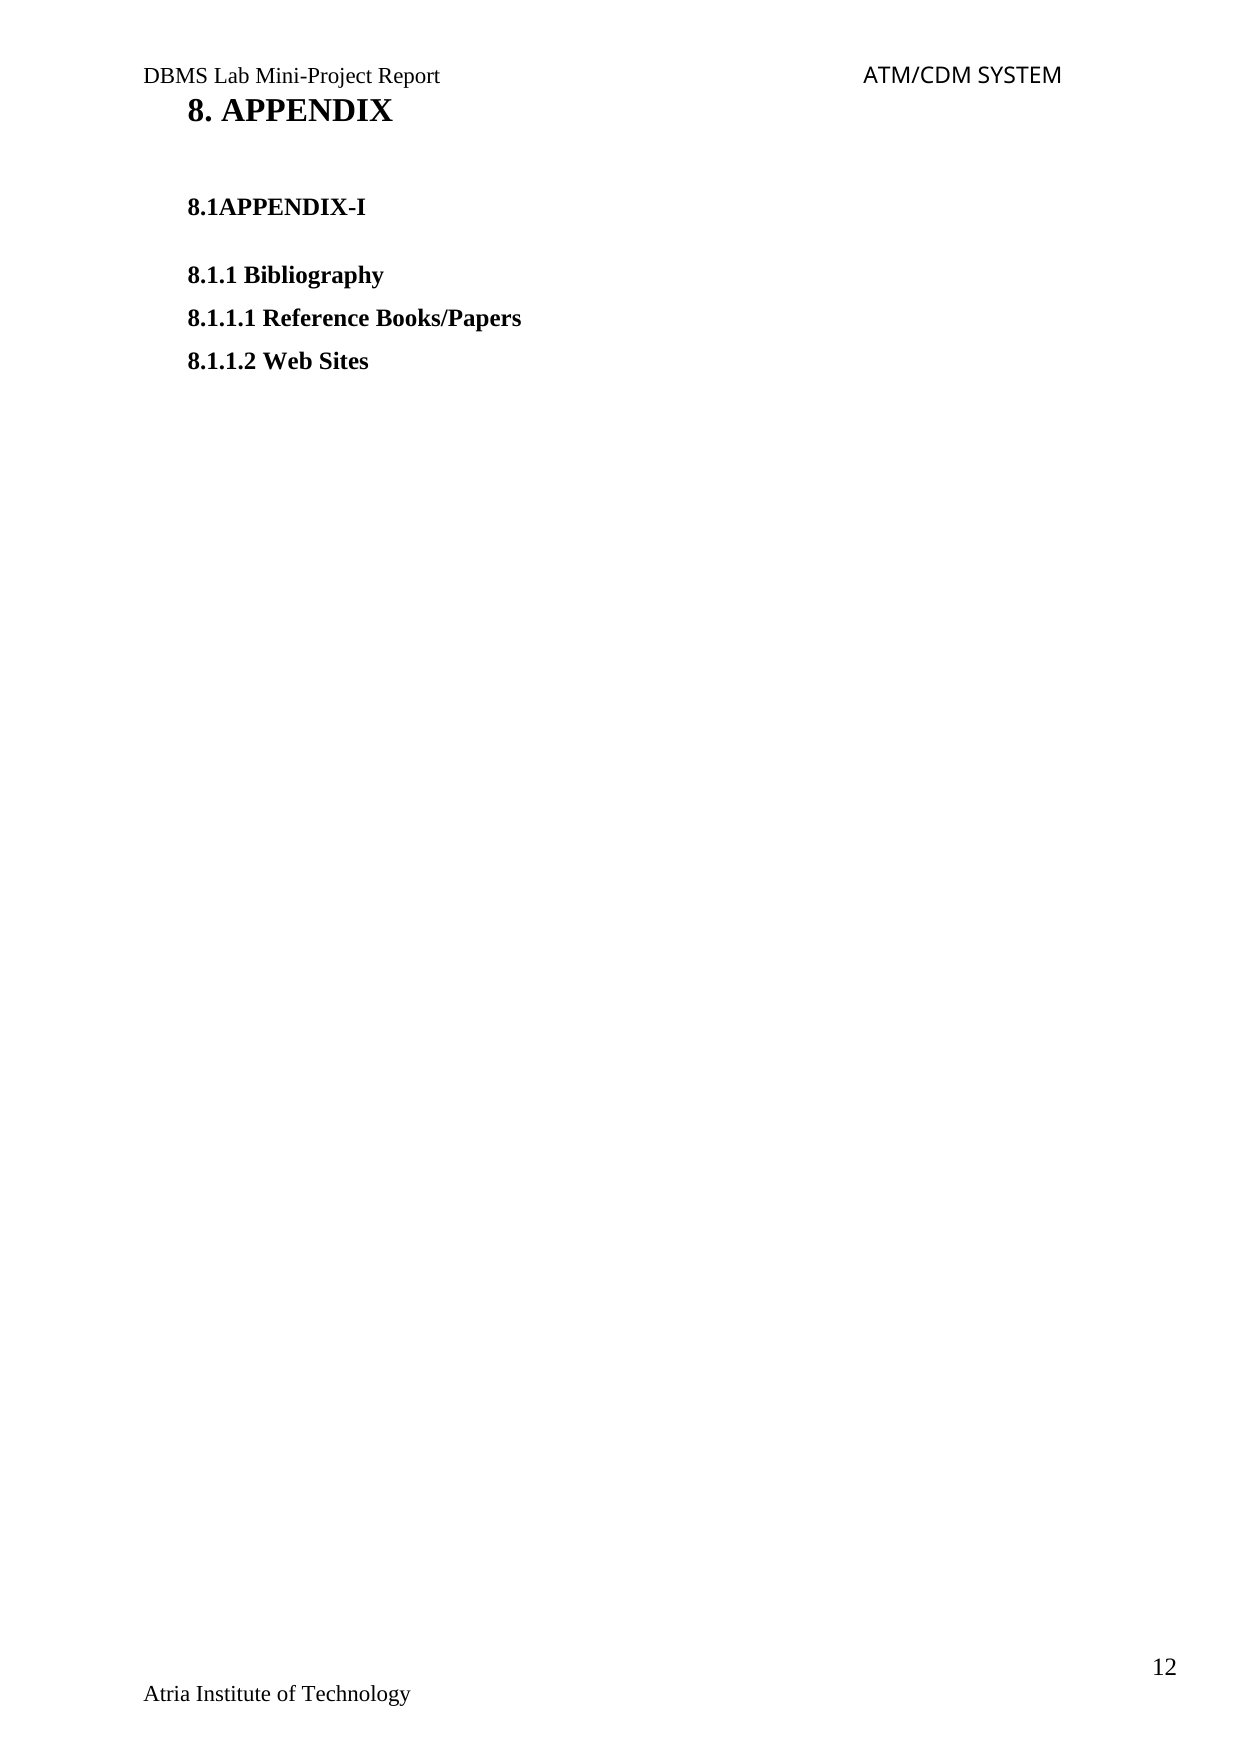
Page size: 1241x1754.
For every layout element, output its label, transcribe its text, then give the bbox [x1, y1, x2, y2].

subtitle 8.1.1 Bibliography [187, 260, 1132, 289]
text 8.1.1.2 Web Sites [187, 346, 1132, 375]
subtitle 8. APPENDIX [187, 90, 1132, 129]
text 8.1.1.1 Reference Books/Papers [187, 303, 1132, 332]
text 8.1APPENDIX-I [187, 192, 1132, 221]
